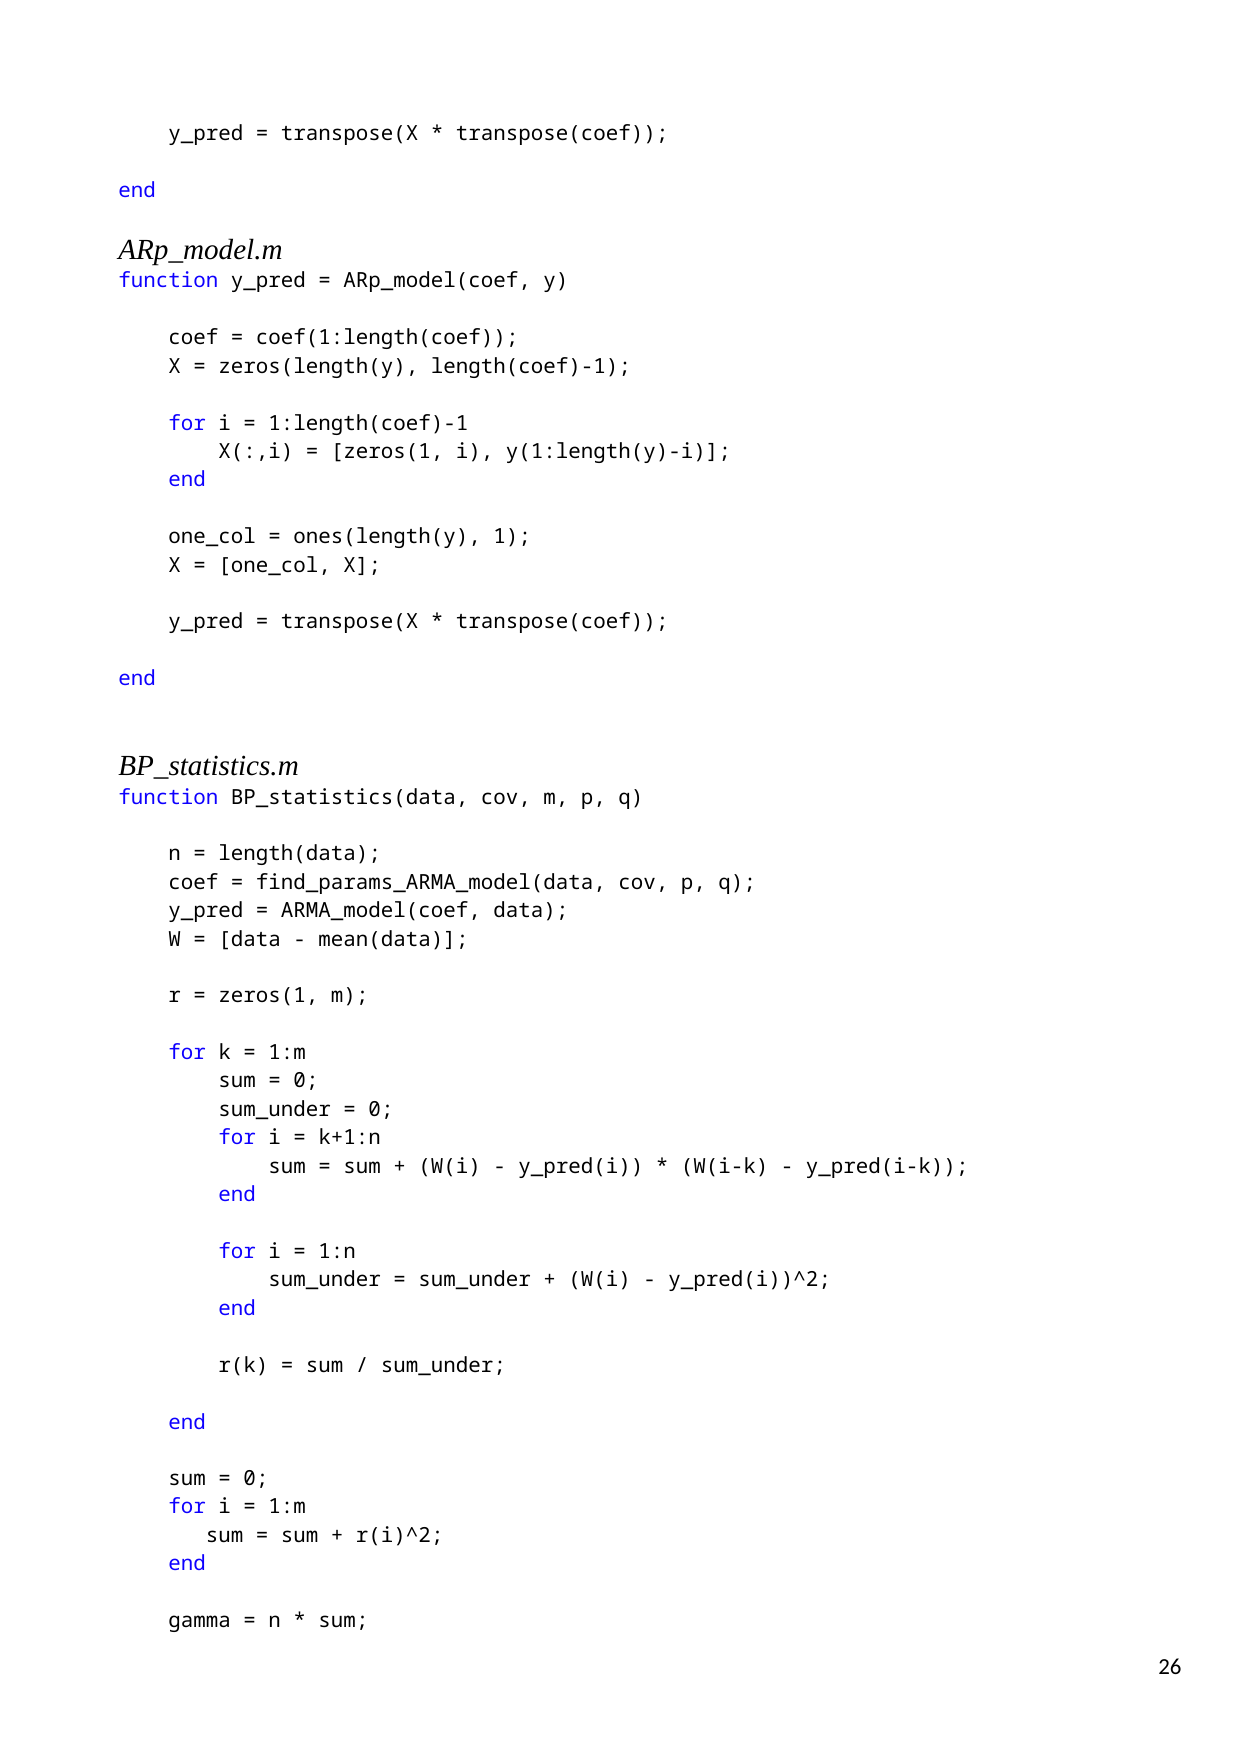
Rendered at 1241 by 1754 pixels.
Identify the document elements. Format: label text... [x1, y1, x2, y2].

text sum_under = sum_under + (W(i) - y_pred(i))^2; [118, 1264, 1181, 1293]
text r(k) = sum / sum_under; [118, 1350, 1181, 1378]
text sum = sum + (W(i) - y_pred(i)) * (W(i-k) - y_pred(i-k)); [118, 1151, 1181, 1179]
text y_pred = transpose(X * transpose(coef)); [118, 606, 1181, 635]
text gamma = n * sum; [118, 1605, 1181, 1634]
text X(:,i) = [zeros(1, i), y(1:length(y)-i)]; [118, 436, 1181, 464]
text sum = 0; [118, 1066, 1181, 1094]
text coef = coef(1:length(coef)); [118, 322, 1181, 351]
text coef = find_params_ARMA_model(data, cov, p, q); [118, 867, 1181, 895]
text end [118, 1548, 1181, 1577]
text y_pred = ARMA_model(coef, data); [118, 895, 1181, 924]
text X = zeros(length(y), length(coef)-1); [118, 351, 1181, 379]
text for k = 1:m [118, 1037, 1181, 1066]
text ARp_model.m [118, 232, 1181, 265]
text sum = 0; [118, 1463, 1181, 1492]
text r = zeros(1, m); [118, 981, 1181, 1009]
text end [118, 1407, 1181, 1435]
text for i = k+1:n [118, 1122, 1181, 1151]
text end [118, 1293, 1181, 1321]
text for i = 1:length(coef)-1 [118, 408, 1181, 436]
text end [118, 175, 1181, 203]
text end [118, 1179, 1181, 1208]
text sum_under = 0; [118, 1094, 1181, 1122]
text W = [data - mean(data)]; [118, 924, 1181, 952]
text function BP_statistics(data, cov, m, p, q) [118, 782, 1181, 810]
text X = [one_col, X]; [118, 550, 1181, 578]
text end [118, 464, 1181, 493]
text one_col = ones(length(y), 1); [118, 521, 1181, 550]
text function y_pred = ARp_model(coef, y) [118, 265, 1181, 294]
text for i = 1:m [118, 1492, 1181, 1520]
text BP_statistics.m [118, 748, 1181, 782]
text n = length(data); [118, 838, 1181, 867]
text y_pred = transpose(X * transpose(coef)); [118, 118, 1181, 147]
text for i = 1:n [118, 1236, 1181, 1264]
text sum = sum + r(i)^2; [118, 1520, 1181, 1548]
text end [118, 663, 1181, 692]
